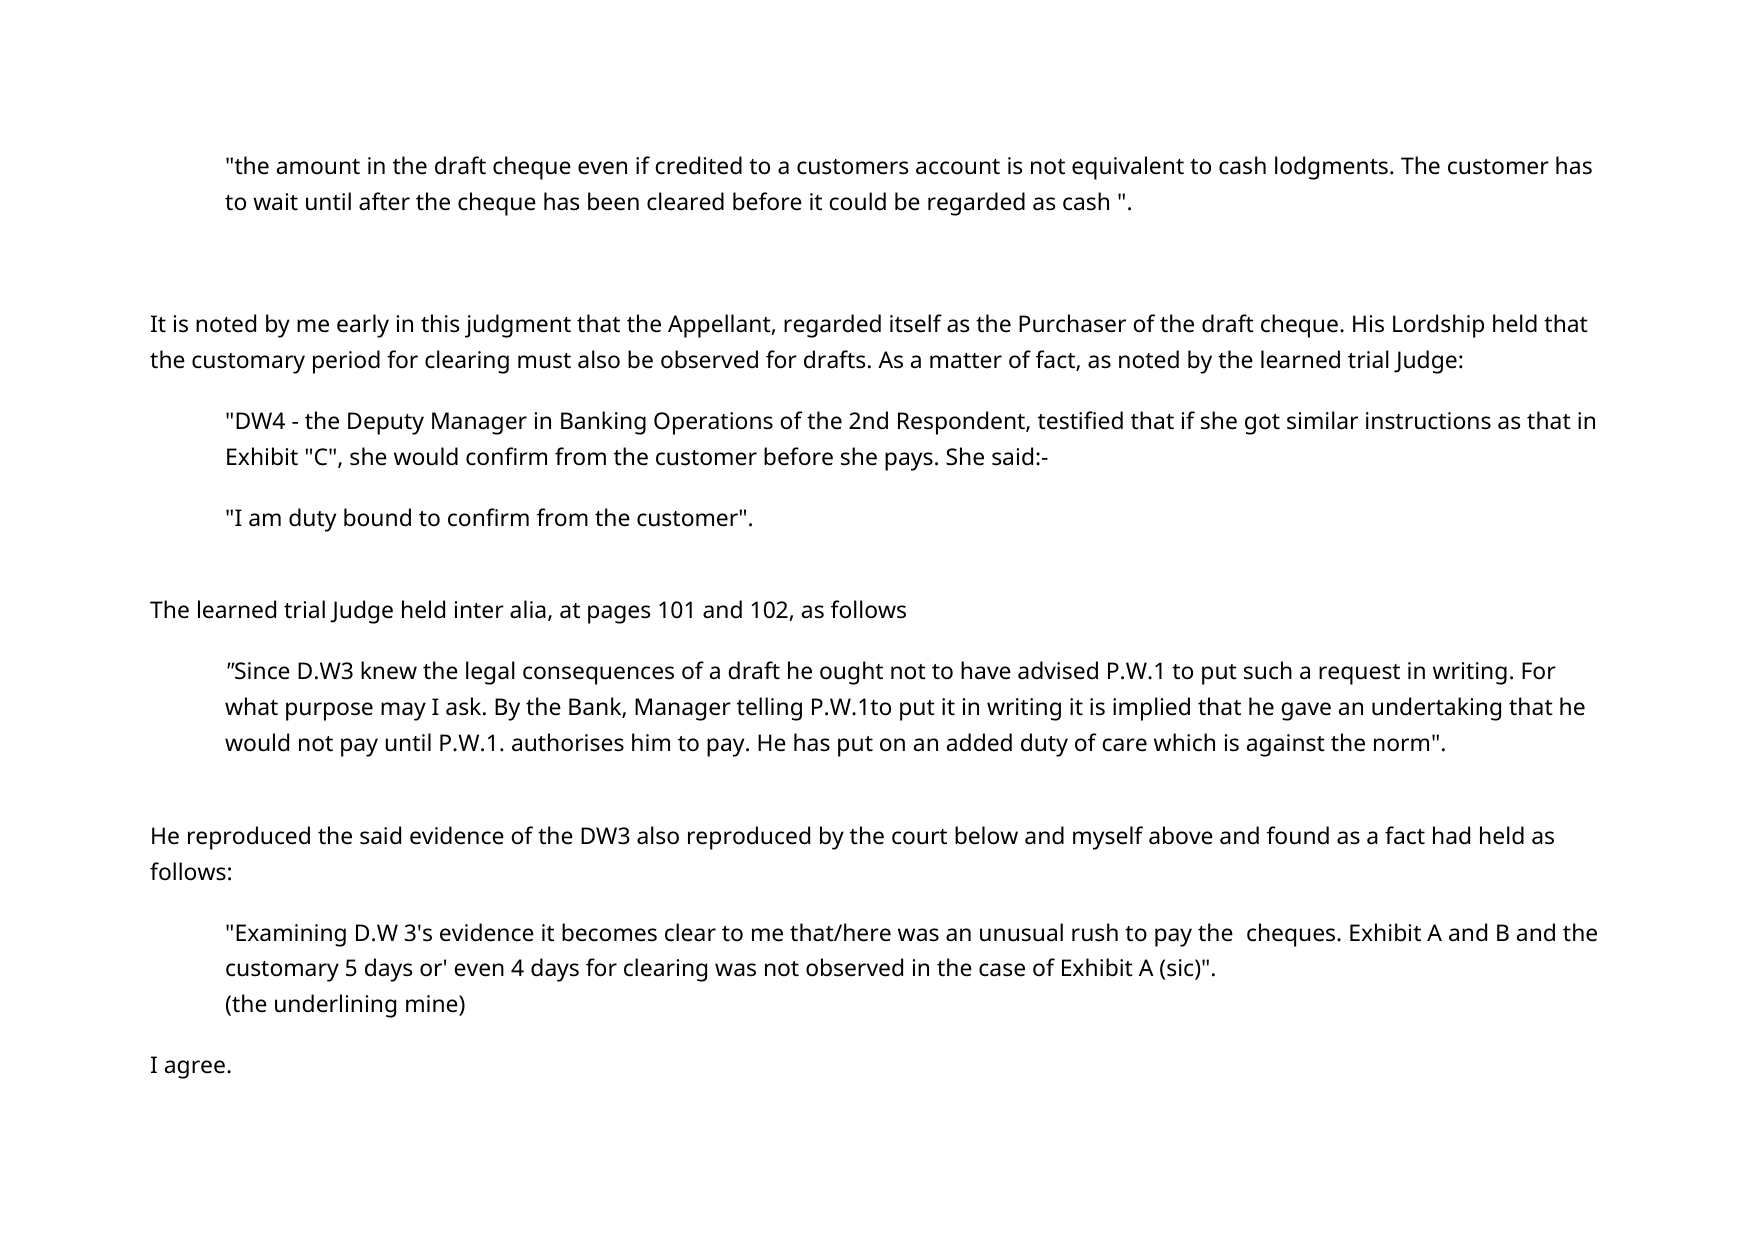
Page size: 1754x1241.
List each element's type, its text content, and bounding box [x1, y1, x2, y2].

text "I am duty bound to confirm from the customer". [225, 502, 1604, 565]
text He reproduced the said evidence of the DW3 also reproduced by the court below and myself above and found as a fact had held as follows: [150, 819, 1604, 887]
text It is noted by me early in this judgment that the Appellant, regarded itself as the Purchaser of the draft cheque. His Lordship held that the customary period for clearing must also be observed for drafts. As a matter of fact, as noted by the learned trial Judge: [150, 308, 1604, 375]
text "Examining D.W 3's evidence it becomes clear to me that/here was an unusual rush to pay the cheques. Exhibit A and B and the customary 5 days or' even 4 days for clearing was not observed in the case of Exhibit A (sic)". (the underlining mine) [225, 916, 1604, 1019]
text "DW4 - the Deputy Manager in Banking Operations of the 2nd Respondent, testified that if she got similar instructions as that in Exhibit "C", she would confirm from the customer before she pays. She said:- [225, 405, 1604, 472]
text I agree. [150, 1049, 1604, 1081]
text "Since D.W3 knew the legal consequences of a draft he ought not to have advised P.W.1 to put such a request in writing. For what purpose may I ask. By the Bank, Manager telling P.W.1to put it in writing it is implied that he gave an undertaking that he would not pay until P.W.1. authorises him to pay. He has put on an added duty of care which is against the norm". [225, 655, 1604, 790]
text "the amount in the draft cheque even if credited to a customers account is not equivalent to cash lodgments. The customer has to wait until after the cheque has been cleared before it could be regarded as cash ". [225, 150, 1604, 217]
text The learned trial Judge held inter alia, at pages 101 and 102, as follows [150, 594, 1604, 625]
